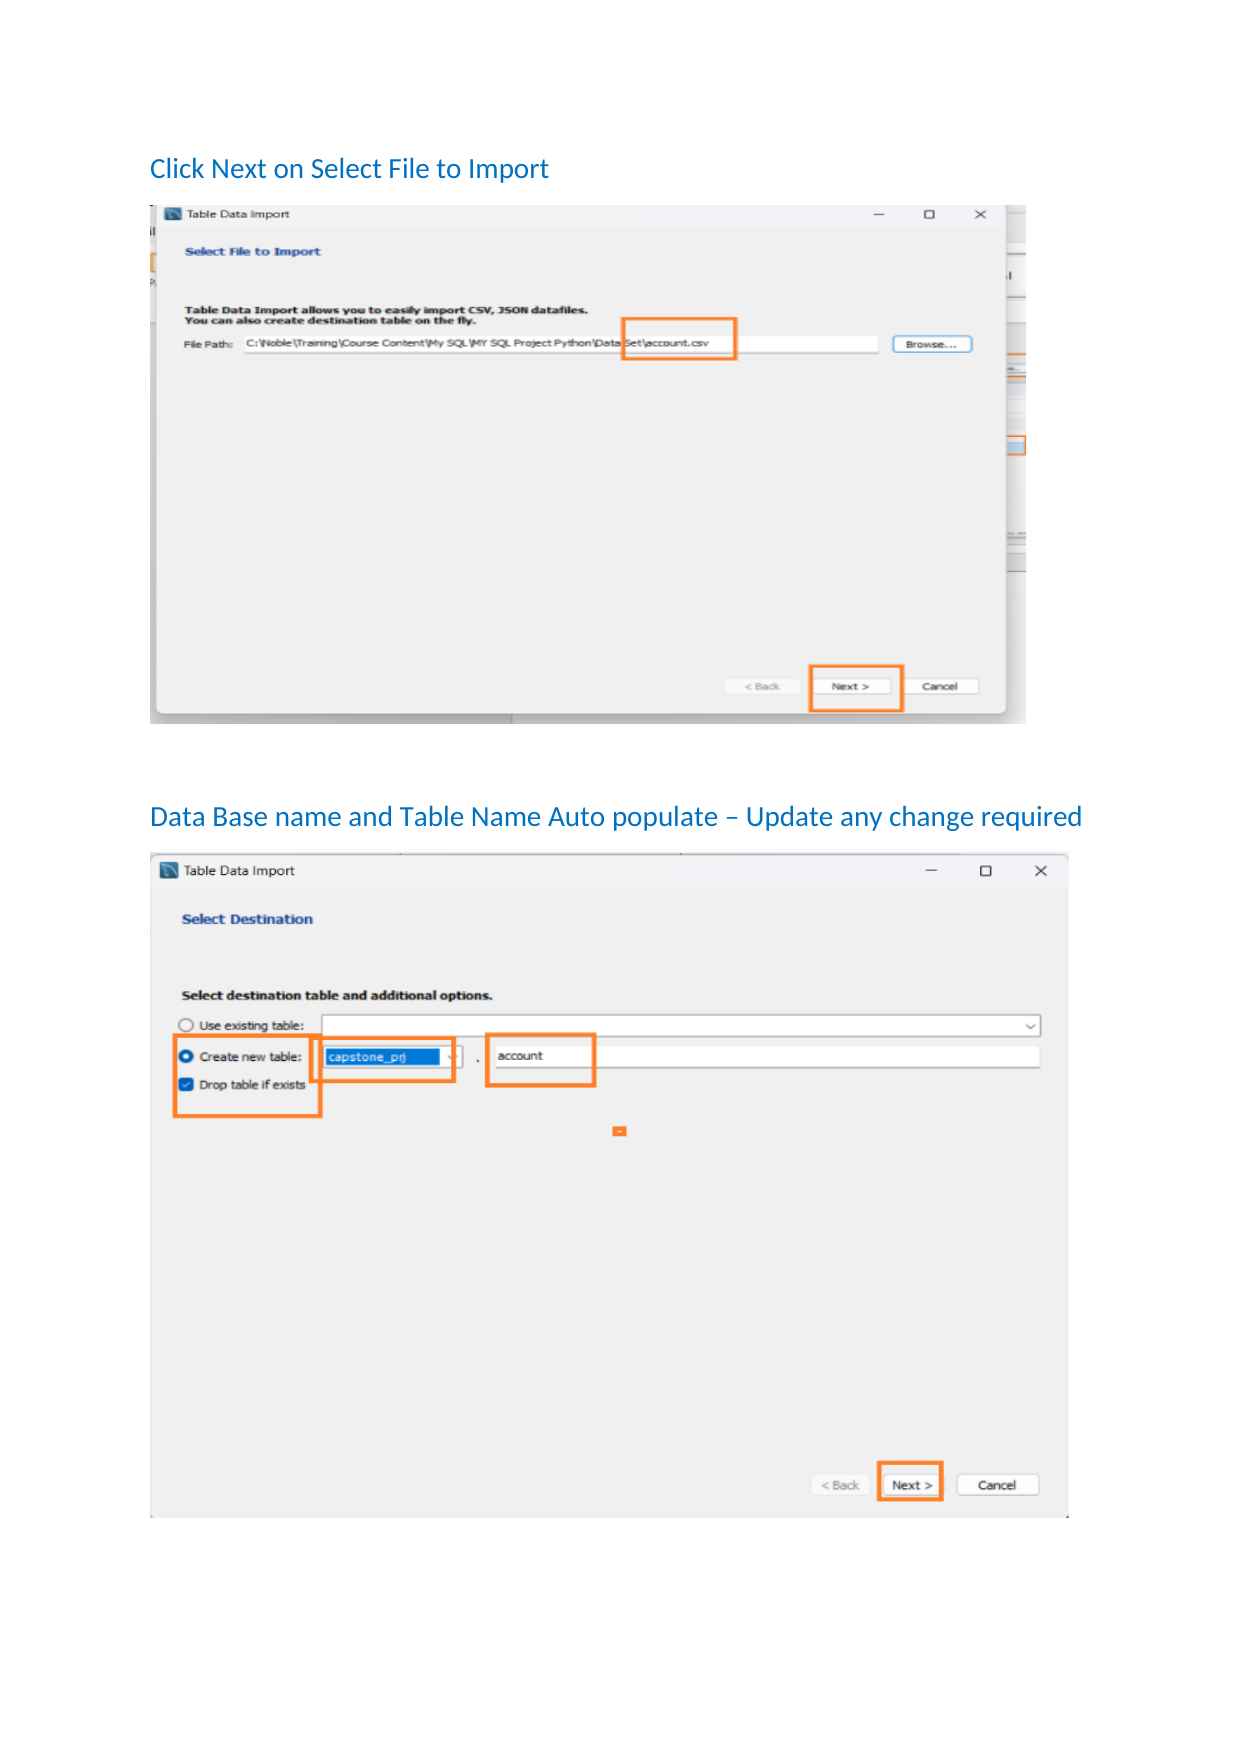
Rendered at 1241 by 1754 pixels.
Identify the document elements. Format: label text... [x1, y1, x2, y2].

picture [150, 852, 1069, 1518]
picture [150, 205, 1027, 724]
text Data Base name and Table Name Auto populate – Update any change required [150, 798, 1090, 833]
text Click Next on Select File to Import [150, 150, 1090, 186]
